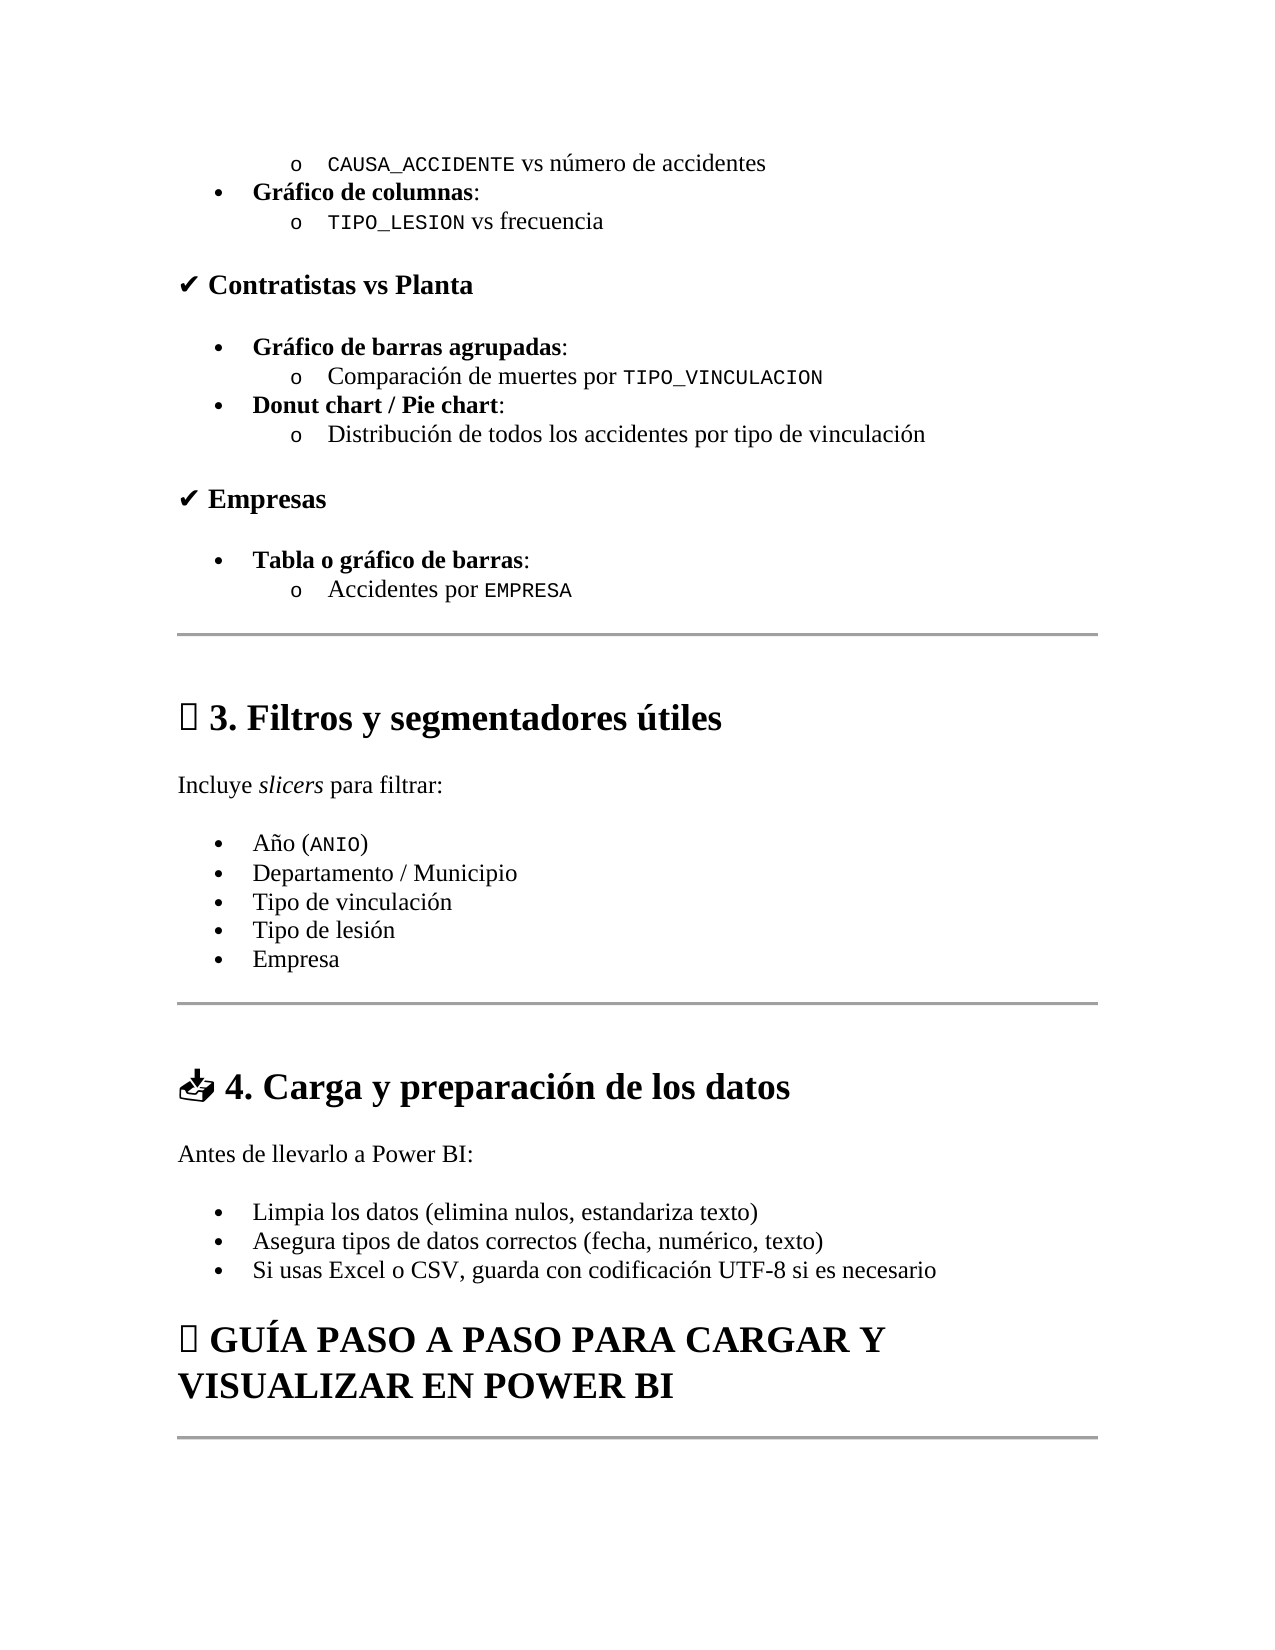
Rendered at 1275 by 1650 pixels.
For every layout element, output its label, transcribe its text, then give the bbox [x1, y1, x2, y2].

list Año (ANIO) [215, 828, 1098, 858]
list Accidentes por EMPRESA [290, 574, 1098, 604]
list Asegura tipos de datos correctos (fecha, numérico, texto) [215, 1226, 1098, 1255]
text ✔️ Contratistas vs Planta [177, 265, 1098, 303]
text 🔄 3. Filtros y segmentadores útiles [177, 690, 1098, 741]
list Gráfico de columnas: [215, 177, 1098, 206]
text Antes de llevarlo a Power BI: [177, 1139, 1098, 1168]
text Incluye slicers para filtrar: [177, 770, 1098, 799]
list Departamento / Municipio [215, 858, 1098, 887]
list Donut chart / Pie chart: [215, 391, 1098, 419]
subtitle 🧭 GUÍA PASO A PASO PARA CARGAR Y VISUALIZAR EN POWER BI [177, 1313, 1098, 1407]
text ✔️ Empresas [177, 478, 1098, 516]
list Tabla o gráfico de barras: [215, 546, 1098, 574]
list Tipo de lesión [215, 915, 1098, 944]
text 📥 4. Carga y preparación de los datos [177, 1059, 1098, 1110]
list CAUSA_ACCIDENTE vs número de accidentes [290, 148, 1098, 177]
list Empresa [215, 944, 1098, 973]
list Gráfico de barras agrupadas: [215, 332, 1098, 361]
list Comparación de muertes por TIPO_VINCULACION [290, 361, 1098, 391]
list TIPO_LESION vs frecuencia [290, 206, 1098, 236]
list Si usas Excel o CSV, guarda con codificación UTF-8 si es necesario [215, 1255, 1098, 1284]
list Tipo de vinculación [215, 887, 1098, 915]
list Distribución de todos los accidentes por tipo de vinculación [290, 419, 1098, 449]
list Limpia los datos (elimina nulos, estandariza texto) [215, 1197, 1098, 1226]
